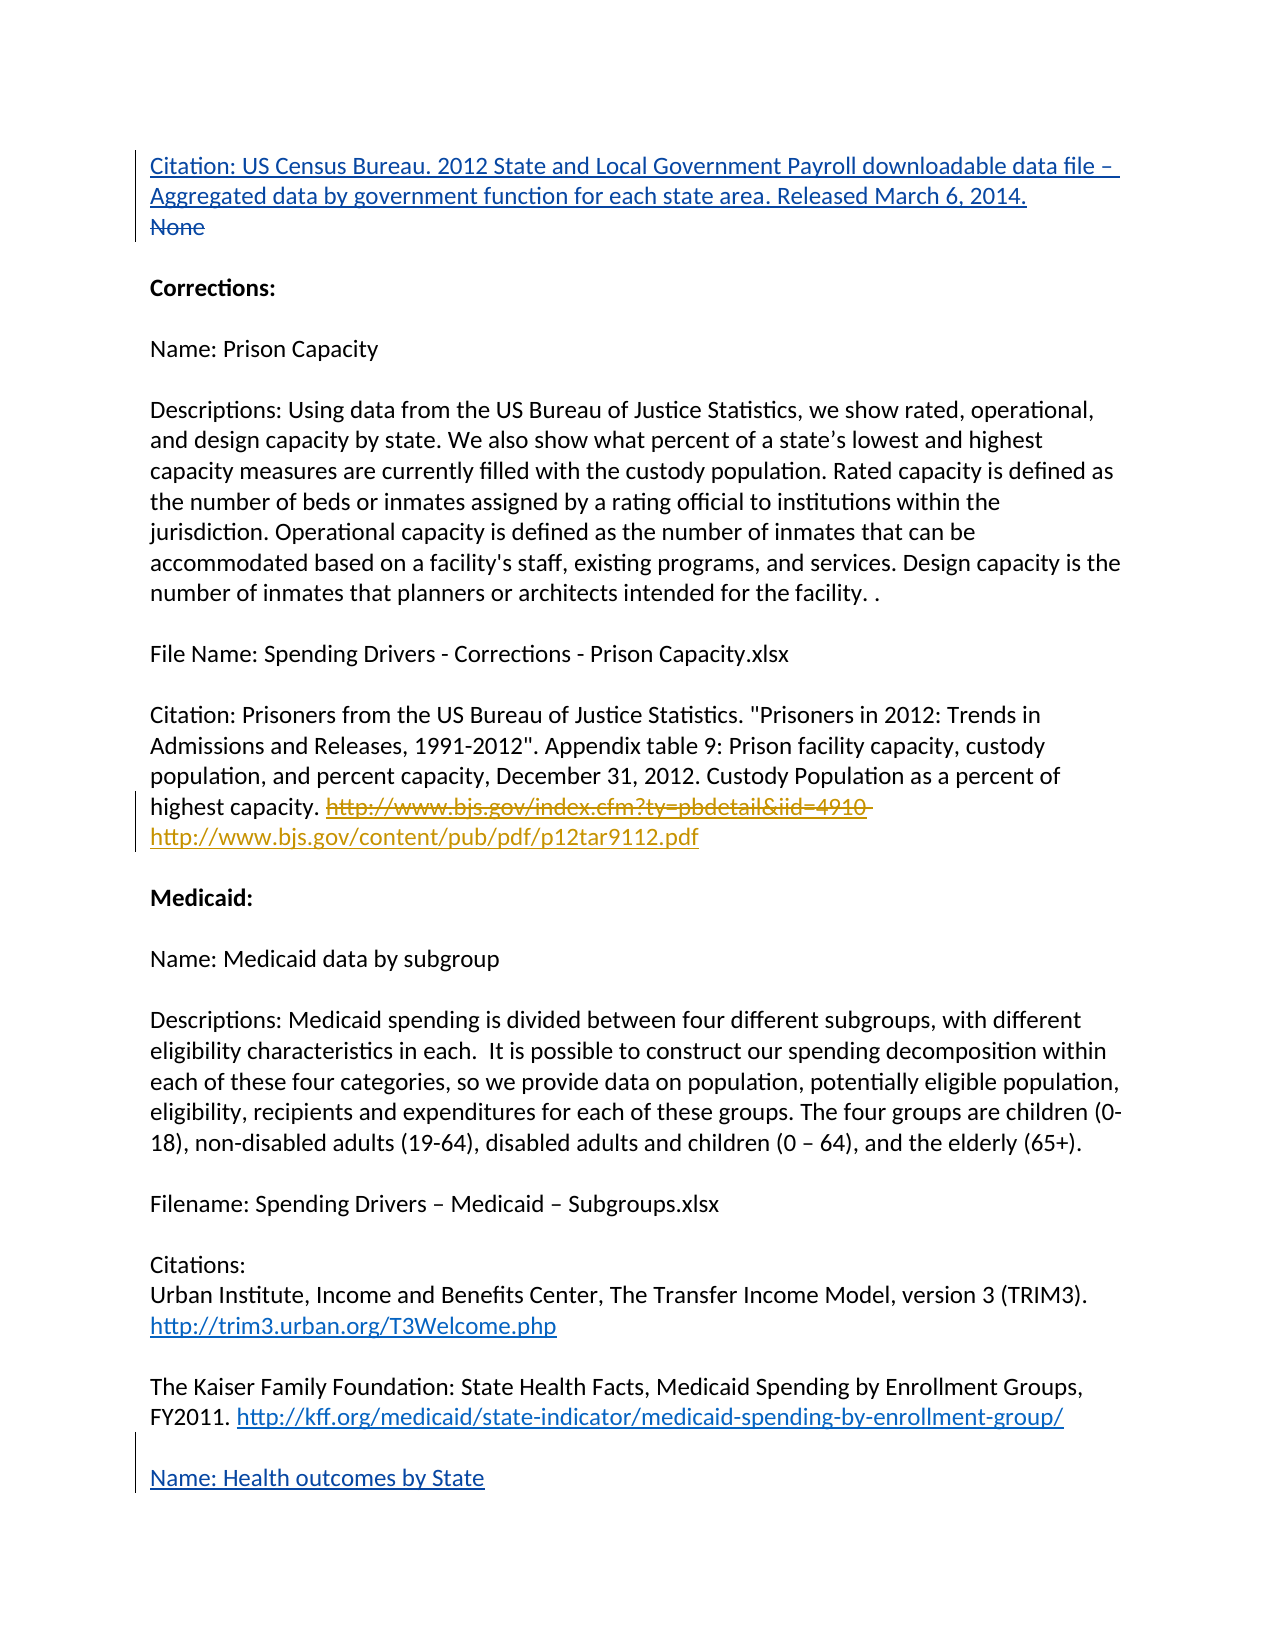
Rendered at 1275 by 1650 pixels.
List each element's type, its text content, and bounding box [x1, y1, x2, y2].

text Medicaid: [150, 882, 1125, 913]
text Descriptions: Medicaid spending is divided between four different subgroups, with different eligibility characteristics in each. It is possible to construct our spending decomposition within each of these four categories, so we provide data on population, potentially eligible population, eligibility, recipients and expenditures for each of these groups. The four groups are children (0-18), non-disabled adults (19-64), disabled adults and children (0 – 64), and the elderly (65+). [150, 1004, 1125, 1157]
text Citations: [150, 1249, 1125, 1279]
text Corrections: [150, 272, 1125, 303]
text The Kaiser Family Foundation: State Health Facts, Medicaid Spending by Enrollment Groups, FY2011. http://kff.org/medicaid/state-indicator/medicaid-spending-by-enrollment-group/ [150, 1371, 1125, 1432]
text Name: Prison Capacity [150, 333, 1125, 364]
text Urban Institute, Income and Benefits Center, The Transfer Income Model, version 3 (TRIM3). http://trim3.urban.org/T3Welcome.php [150, 1279, 1125, 1340]
text Filename: Spending Drivers – Medicaid – Subgroups.xlsx [150, 1188, 1125, 1218]
text Name: Medicaid data by subgroup [150, 943, 1125, 974]
text Descriptions: Using data from the US Bureau of Justice Statistics, we show rated, operational, and design capacity by state. We also show what percent of a state’s lowest and highest capacity measures are currently filled with the custody population. Rated capacity is defined as the number of beds or inmates assigned by a rating official to institutions within the jurisdiction. Operational capacity is defined as the number of inmates that can be accommodated based on a facility's staff, existing programs, and services. Design capacity is the number of inmates that planners or architects intended for the facility. . [150, 394, 1125, 608]
text Citation: Prisoners from the US Bureau of Justice Statistics. "Prisoners in 2012: Trends in Admissions and Releases, 1991-2012". Appendix table 9: Prison facility capacity, custody population, and percent capacity, December 31, 2012. Custody Population as a percent of highest capacity. [150, 699, 1125, 852]
text File Name: Spending Drivers - Corrections - Prison Capacity.xlsx [150, 638, 1125, 669]
